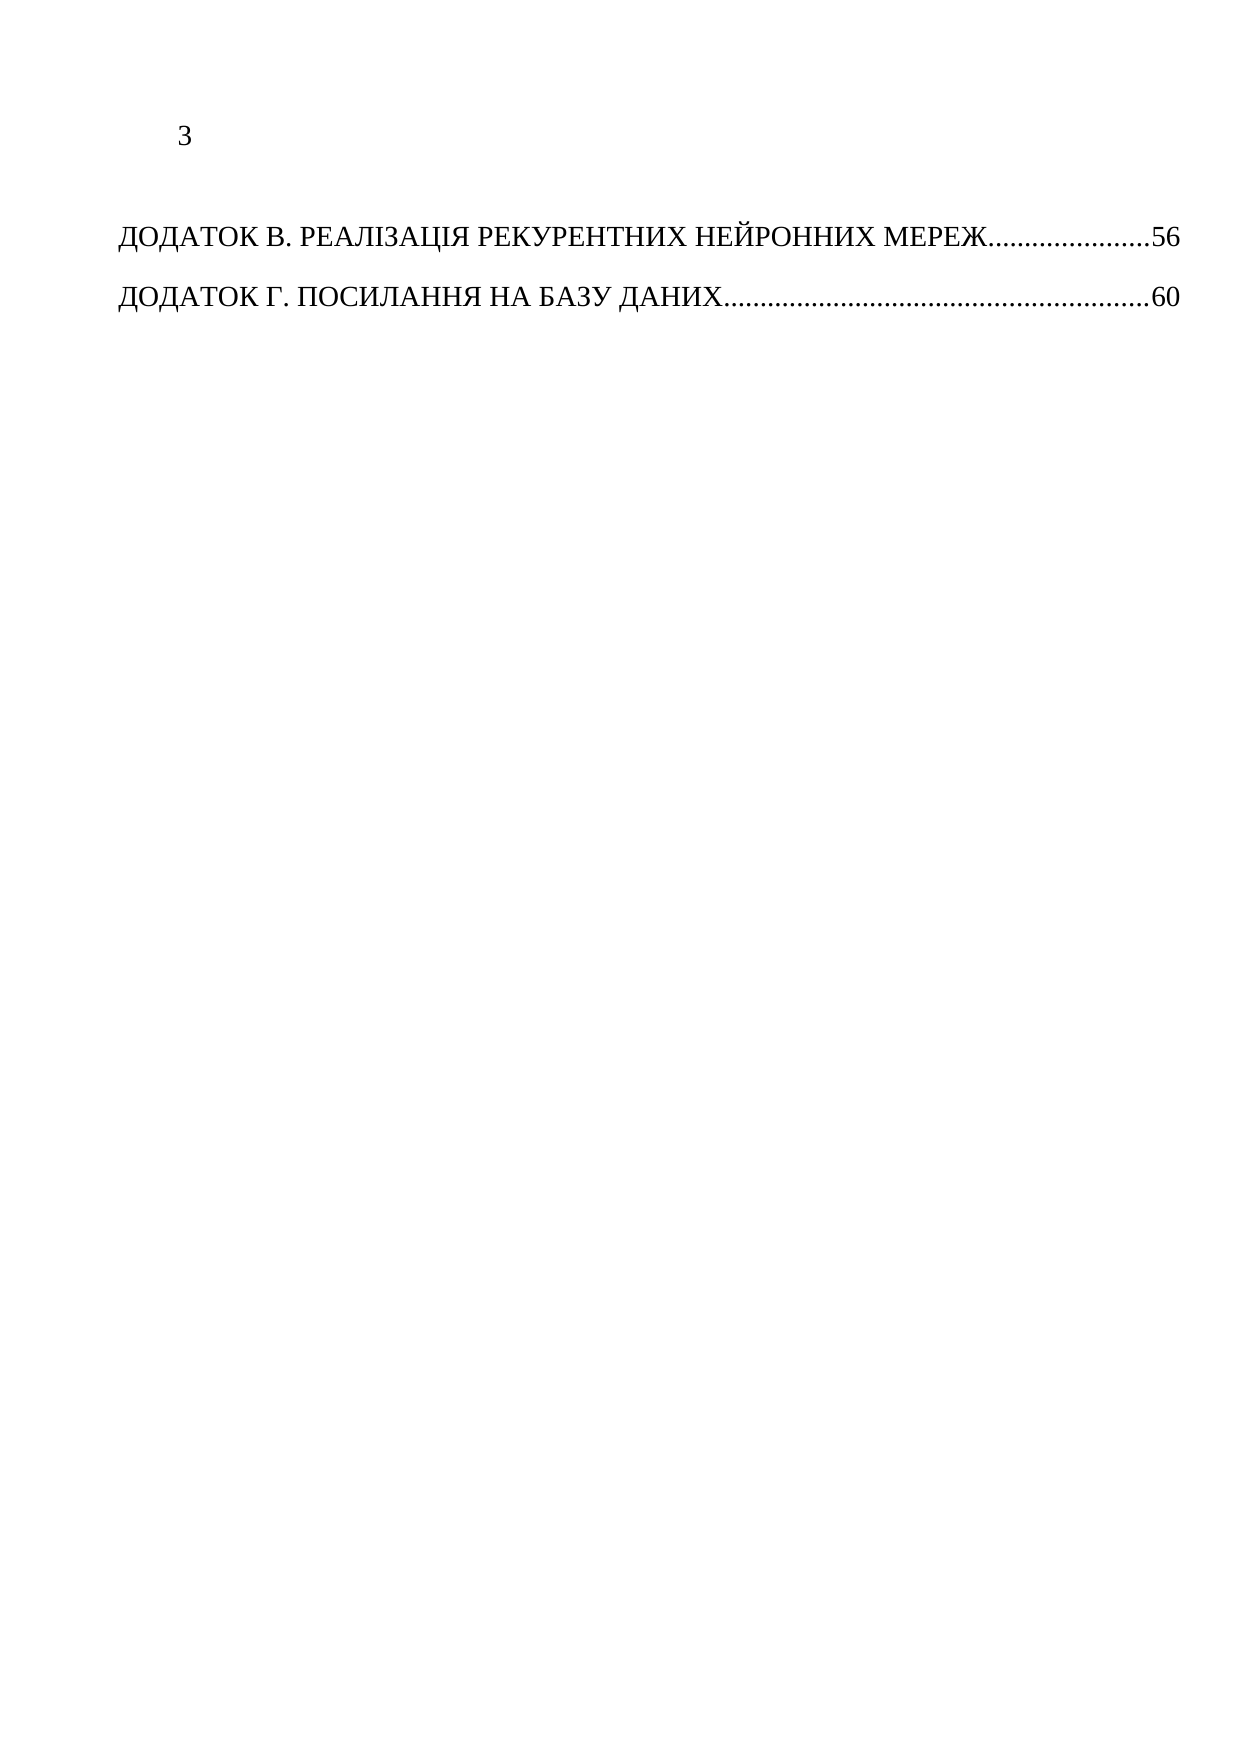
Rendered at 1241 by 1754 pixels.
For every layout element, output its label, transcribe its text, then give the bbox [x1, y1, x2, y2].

text ДОДАТОК В. РЕАЛІЗАЦІЯ РЕКУРЕНТНИХ НЕЙРОННИХ МЕРЕЖ 56 [118, 219, 1181, 252]
text ДОДАТОК Г. ПОСИЛАННЯ НА БАЗУ ДАНИХ 60 [118, 279, 1181, 313]
